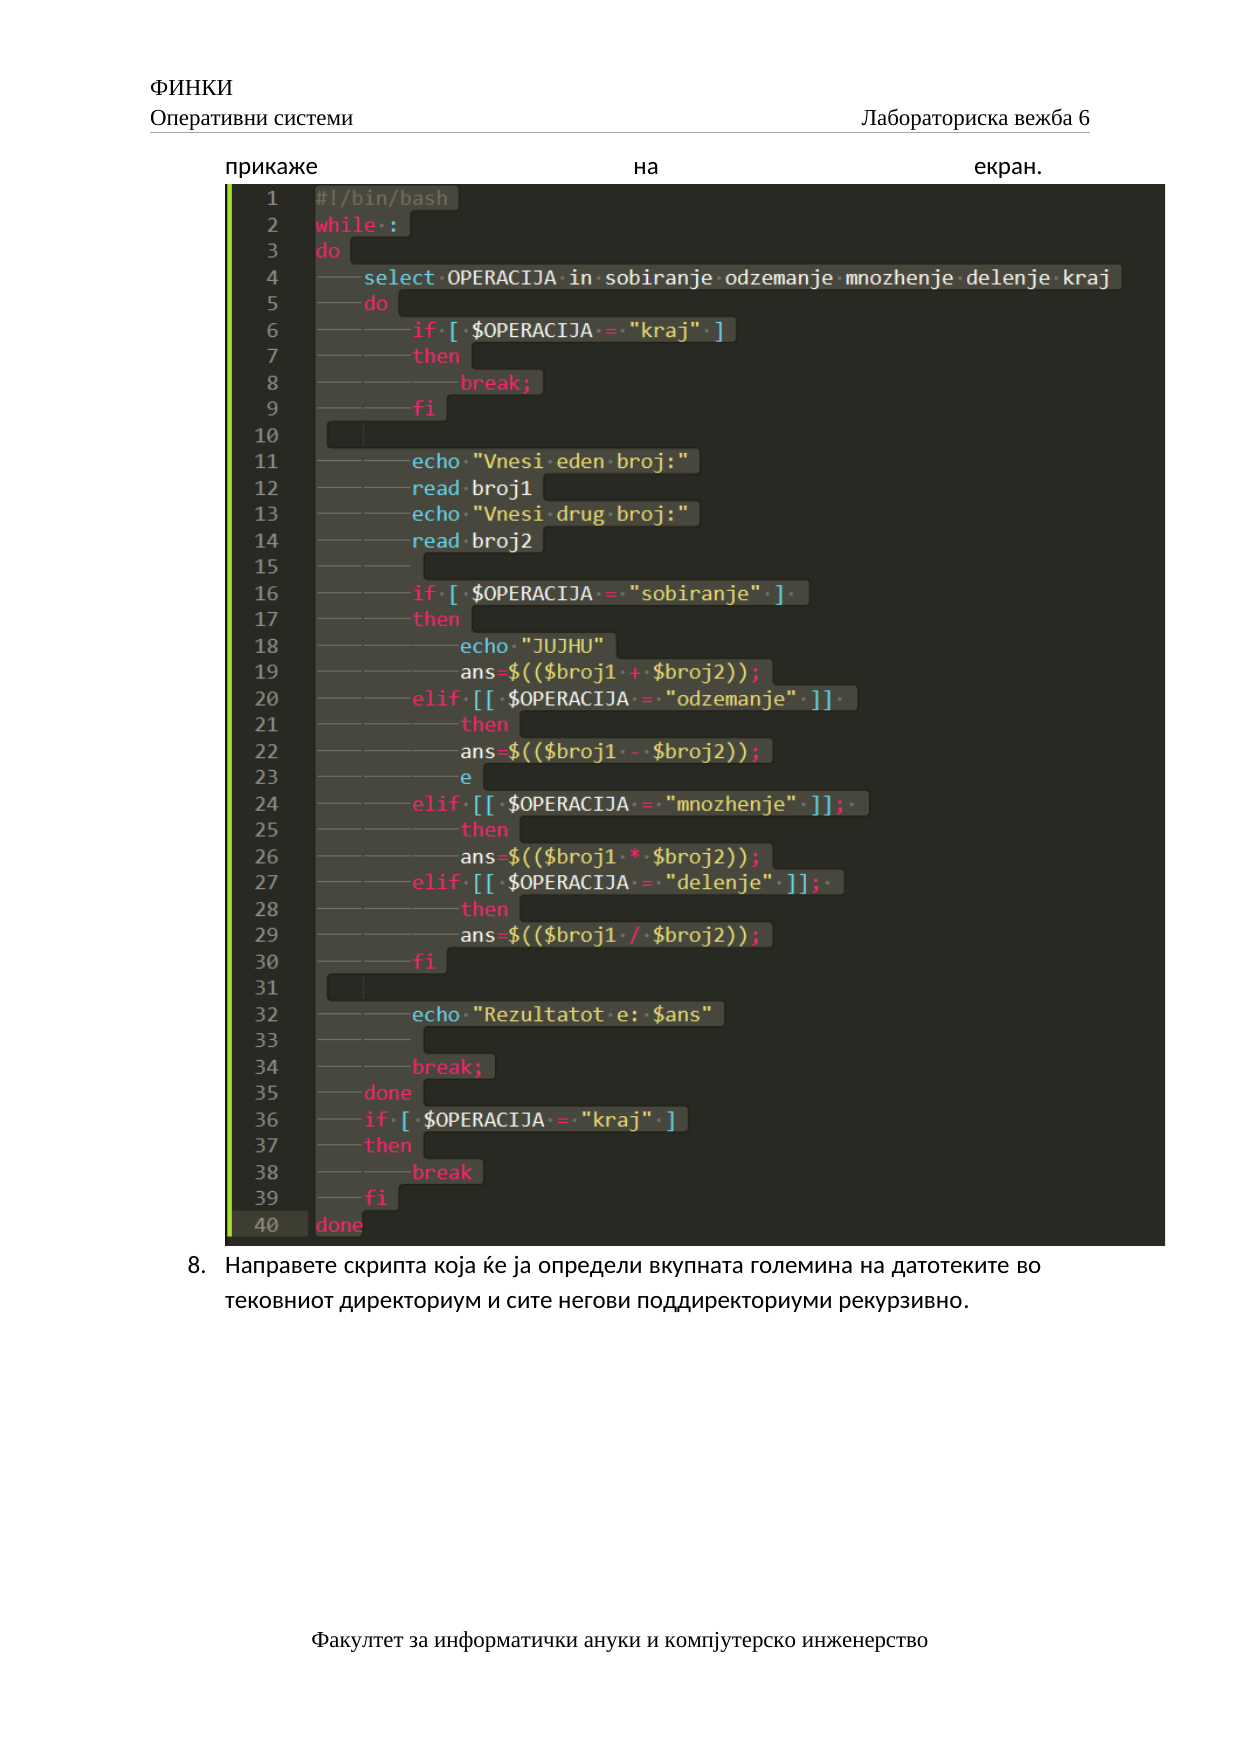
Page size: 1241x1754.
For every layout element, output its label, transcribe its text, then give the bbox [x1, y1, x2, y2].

picture [225, 184, 1166, 1246]
list Направете скрипта која ќе ја определи вкупната големина на датотеките во тековниот директориум и сите негови поддиректориуми рекурзивно. [187, 1249, 1043, 1315]
